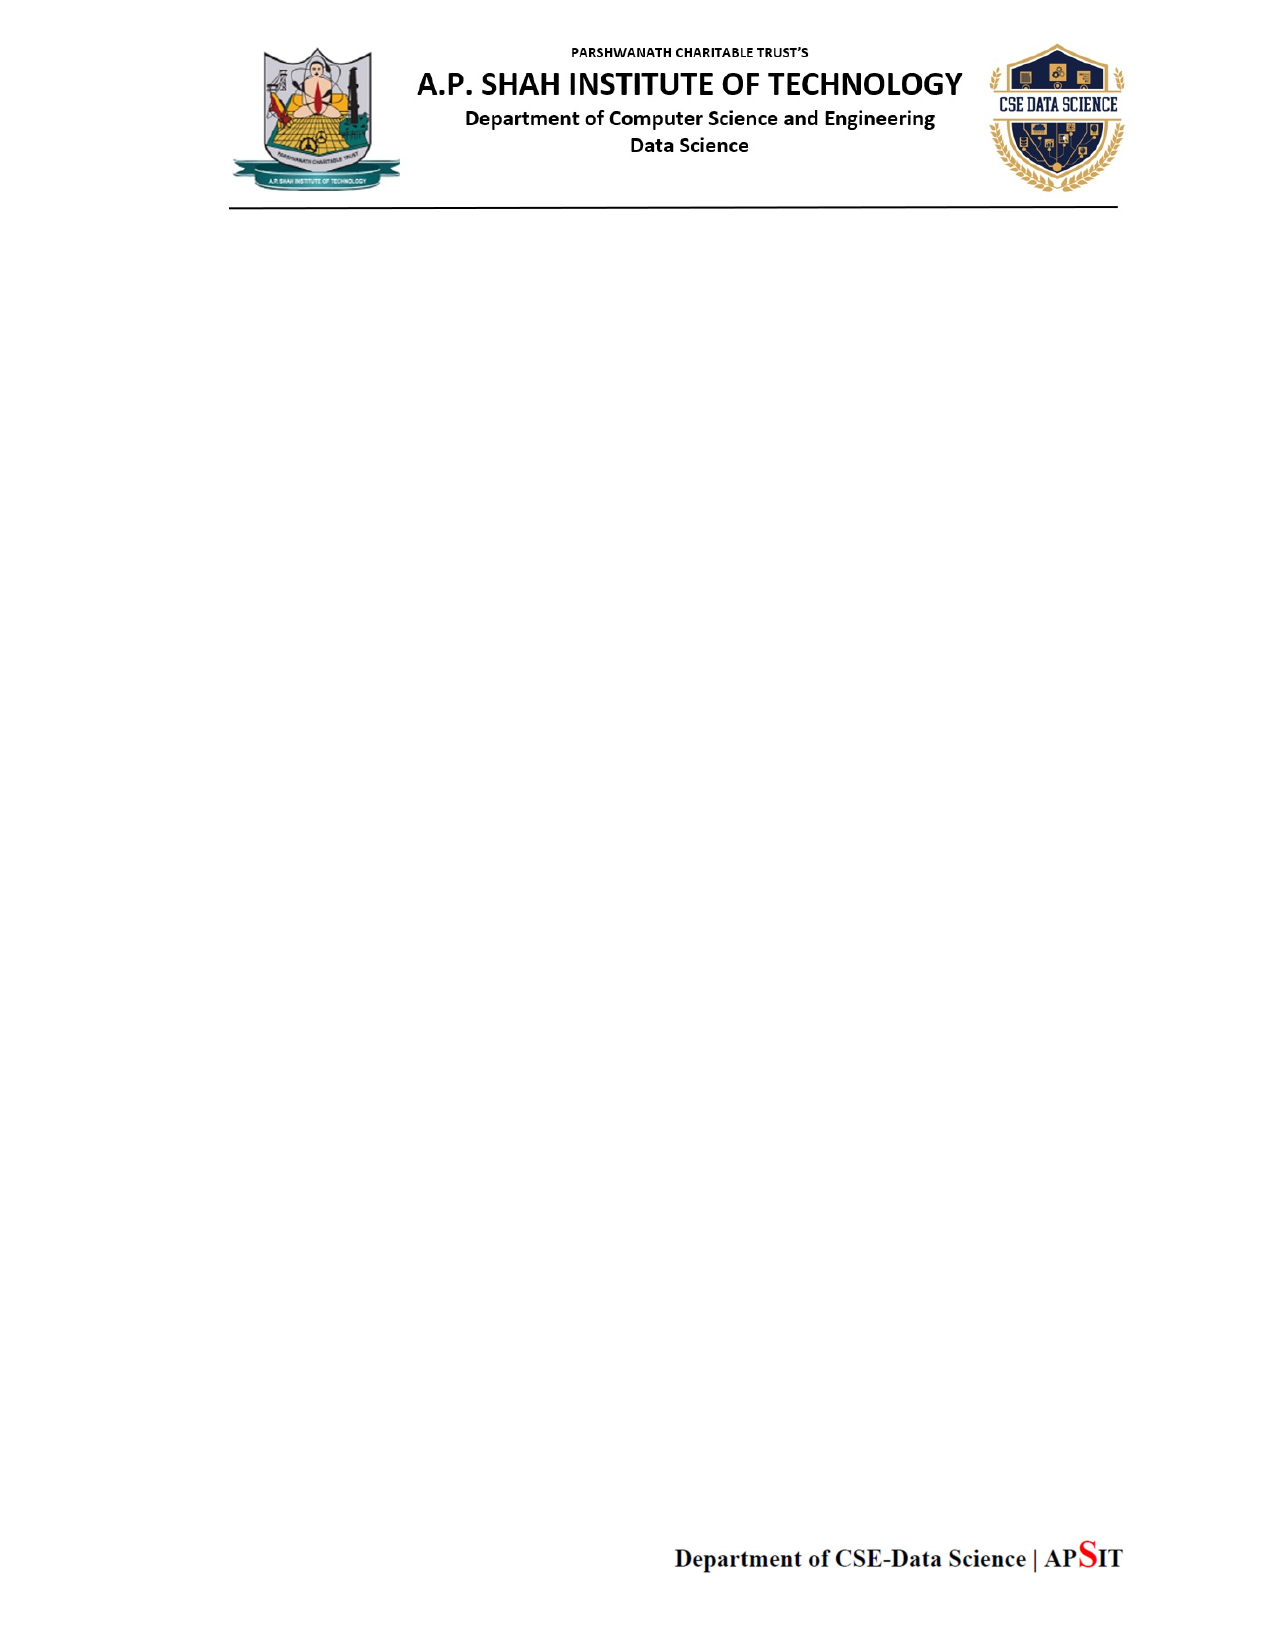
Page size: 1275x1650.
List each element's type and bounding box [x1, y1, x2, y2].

picture [218, 30, 1137, 218]
picture [668, 1539, 1129, 1576]
